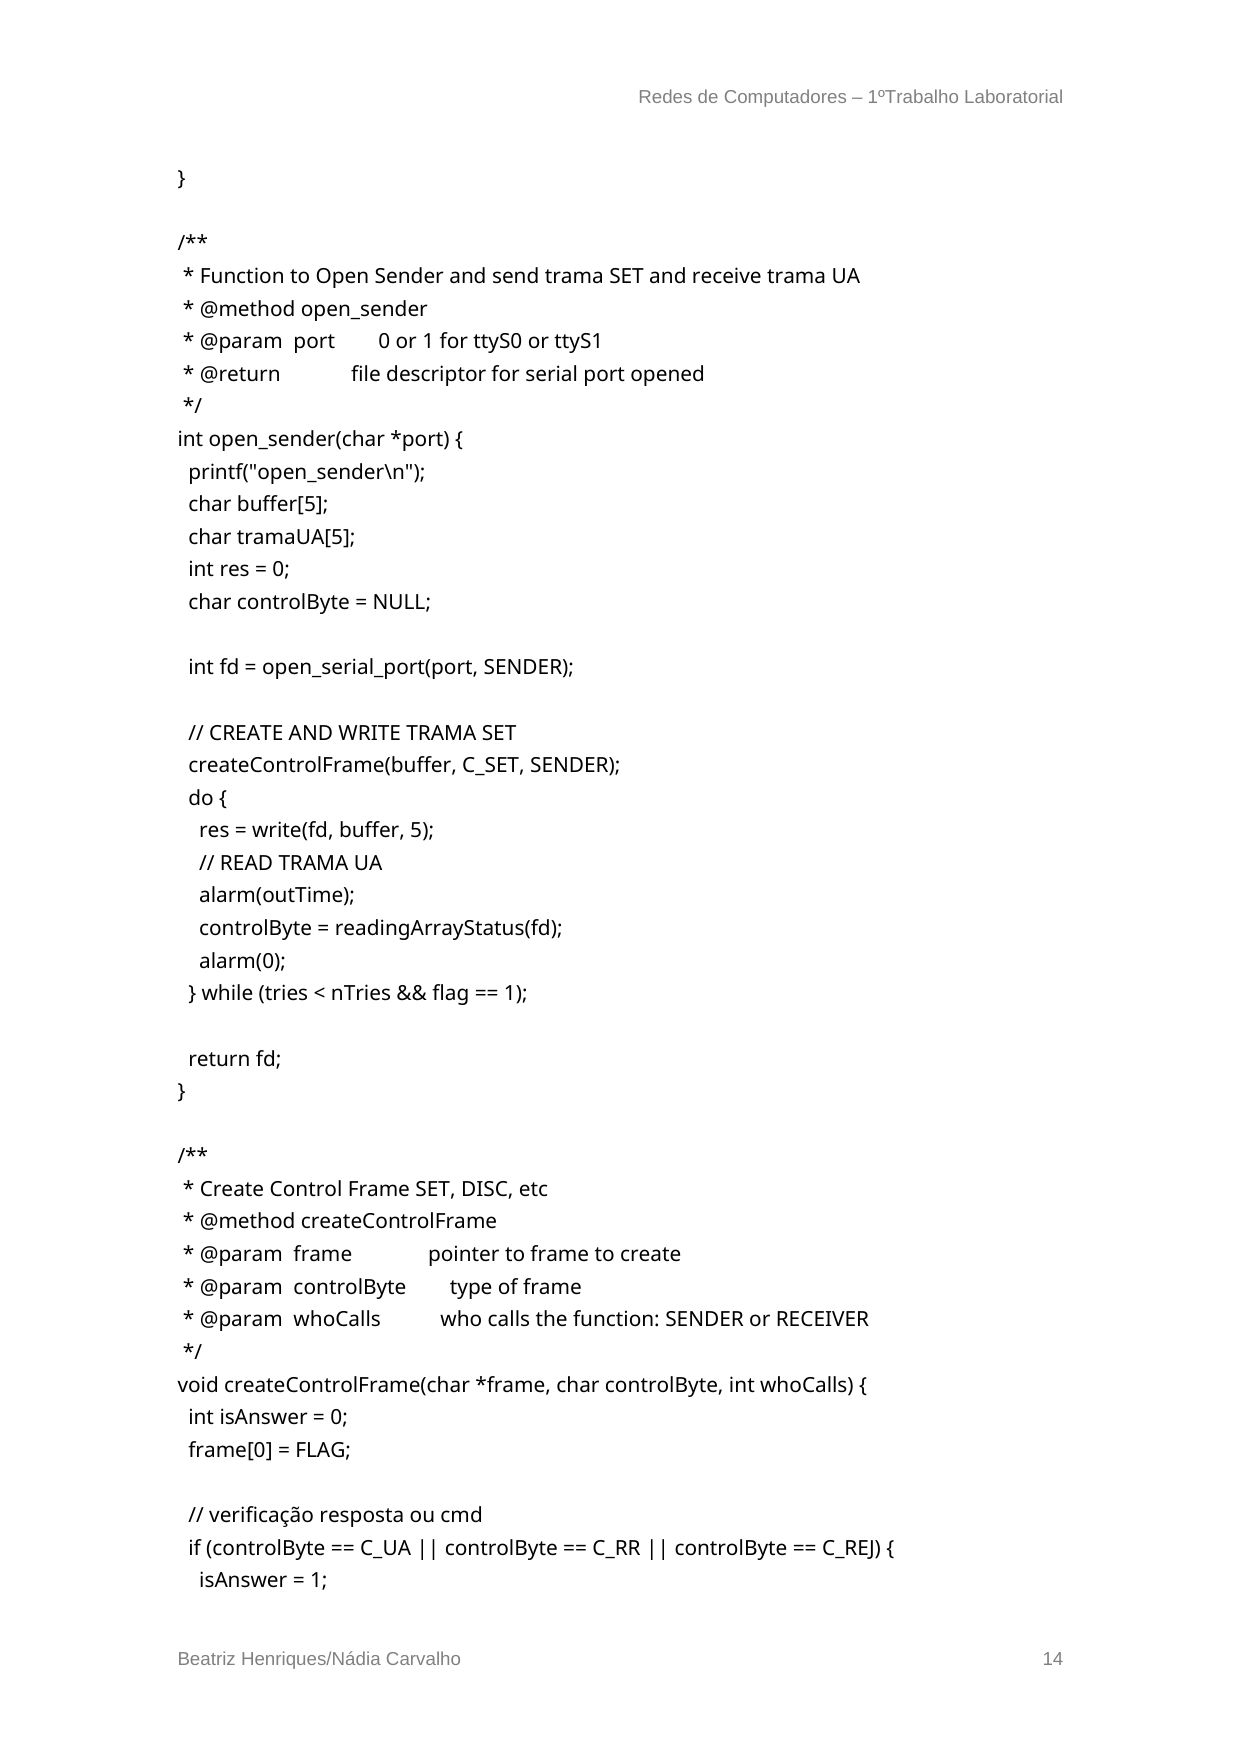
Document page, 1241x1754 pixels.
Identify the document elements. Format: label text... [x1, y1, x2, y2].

text * @param port 0 or 1 for ttyS0 or ttyS1 [177, 326, 1063, 355]
text printf("open_sender\n"); [177, 457, 1063, 485]
text void createControlFrame(char *frame, char controlByte, int whoCalls) { [177, 1370, 1063, 1398]
text int res = 0; [177, 554, 1063, 583]
text * Create Control Frame SET, DISC, etc [177, 1174, 1063, 1202]
text // READ TRAMA UA [177, 848, 1063, 876]
text res = write(fd, buffer, 5); [177, 815, 1063, 844]
text */ [177, 392, 1063, 420]
text controlByte = readingArrayStatus(fd); [177, 913, 1063, 942]
text char buffer[5]; [177, 489, 1063, 518]
text char tramaUA[5]; [177, 522, 1063, 550]
text // CREATE AND WRITE TRAMA SET [177, 718, 1063, 746]
text } [177, 1076, 1063, 1105]
text * Function to Open Sender and send trama SET and receive trama UA [177, 261, 1063, 289]
text * @param frame pointer to frame to create [177, 1239, 1063, 1268]
text char controlByte = NULL; [177, 587, 1063, 616]
text * @param controlByte type of frame [177, 1272, 1063, 1300]
text } while (tries < nTries && flag == 1); [177, 978, 1063, 1007]
text alarm(outTime); [177, 881, 1063, 909]
text * @param whoCalls who calls the function: SENDER or RECEIVER [177, 1304, 1063, 1333]
text */ [177, 1337, 1063, 1366]
text frame[0] = FLAG; [177, 1435, 1063, 1463]
text /** [177, 228, 1063, 257]
text // verificação resposta ou cmd [177, 1500, 1063, 1528]
text int isAnswer = 0; [177, 1402, 1063, 1431]
text int open_sender(char *port) { [177, 424, 1063, 453]
text } [177, 163, 1063, 192]
text int fd = open_serial_port(port, SENDER); [177, 652, 1063, 681]
text * @method createControlFrame [177, 1207, 1063, 1235]
text * @method open_sender [177, 294, 1063, 322]
text /** [177, 1141, 1063, 1170]
text do { [177, 783, 1063, 811]
text * @return file descriptor for serial port opened [177, 359, 1063, 387]
text isAnswer = 1; [177, 1565, 1063, 1594]
text createControlFrame(buffer, C_SET, SENDER); [177, 750, 1063, 779]
text if (controlByte == C_UA || controlByte == C_RR || controlByte == C_REJ) { [177, 1533, 1063, 1561]
text alarm(0); [177, 946, 1063, 974]
text return fd; [177, 1044, 1063, 1072]
